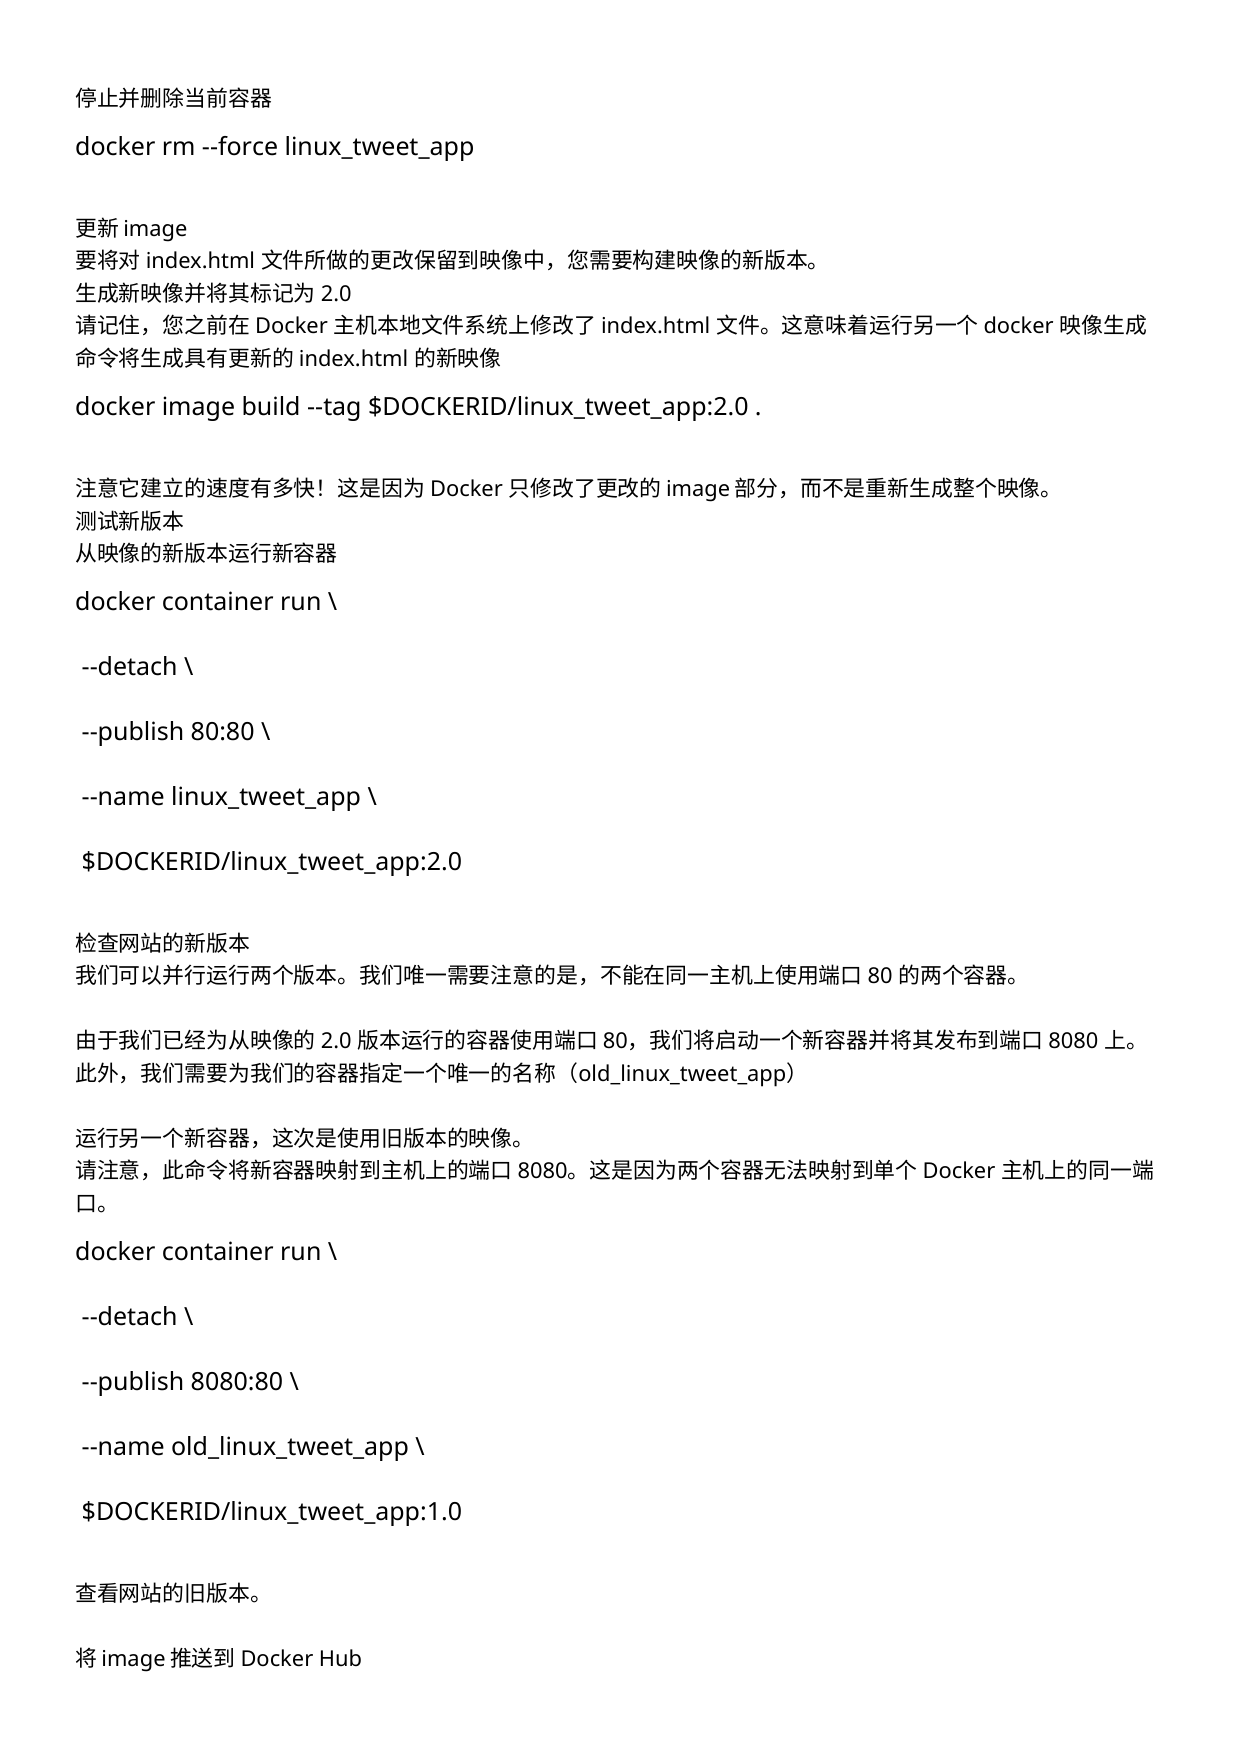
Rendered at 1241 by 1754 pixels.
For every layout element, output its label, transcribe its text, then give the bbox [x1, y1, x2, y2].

text --publish 80:80 \ [75, 698, 1165, 763]
text $DOCKERID/linux_tweet_app:2.0 [75, 828, 1165, 893]
text 请记住，您之前在 Docker 主机本地文件系统上修改了 index.html 文件。这意味着运行另一个 docker 映像生成命令将生成具有更新的 index.html 的新映像 [75, 308, 1165, 373]
text 注意它建立的速度有多快！这是因为 Docker 只修改了更改的image部分，而不是重新生成整个映像。 [75, 471, 1165, 503]
text 检查网站的新版本 [75, 926, 1165, 958]
text 运行另一个新容器，这次是使用旧版本的映像。 [75, 1121, 1165, 1153]
text docker rm --force linux_tweet_app [75, 113, 1165, 178]
text 我们可以并行运行两个版本。我们唯一需要注意的是，不能在同一主机上使用端口 80 的两个容器。 [75, 958, 1165, 991]
text 更新image [75, 211, 1165, 243]
text 由于我们已经为从映像的 2.0 版本运行的容器使用端口 80，我们将启动一个新容器并将其发布到端口 8080 上。此外，我们需要为我们的容器指定一个唯一的名称（old_linux_tweet_app） [75, 1023, 1165, 1088]
text 请注意，此命令将新容器映射到主机上的端口 8080。这是因为两个容器无法映射到单个 Docker 主机上的同一端口。 [75, 1153, 1165, 1218]
text docker container run \ [75, 568, 1165, 633]
text --publish 8080:80 \ [75, 1348, 1165, 1413]
text 要将对 index.html 文件所做的更改保留到映像中，您需要构建映像的新版本。 [75, 243, 1165, 276]
text 生成新映像并将其标记为 2.0 [75, 276, 1165, 308]
text 查看网站的旧版本。 [75, 1576, 1165, 1608]
text docker image build --tag $DOCKERID/linux_tweet_app:2.0 . [75, 373, 1165, 438]
text --name old_linux_tweet_app \ [75, 1413, 1165, 1478]
text --detach \ [75, 633, 1165, 698]
text $DOCKERID/linux_tweet_app:1.0 [75, 1478, 1165, 1543]
text --detach \ [75, 1283, 1165, 1348]
text 从映像的新版本运行新容器 [75, 536, 1165, 568]
text --name linux_tweet_app \ [75, 763, 1165, 828]
text 将image推送到 Docker Hub [75, 1641, 1165, 1673]
text 测试新版本 [75, 503, 1165, 536]
text 停止并删除当前容器 [75, 81, 1165, 113]
text docker container run \ [75, 1218, 1165, 1283]
